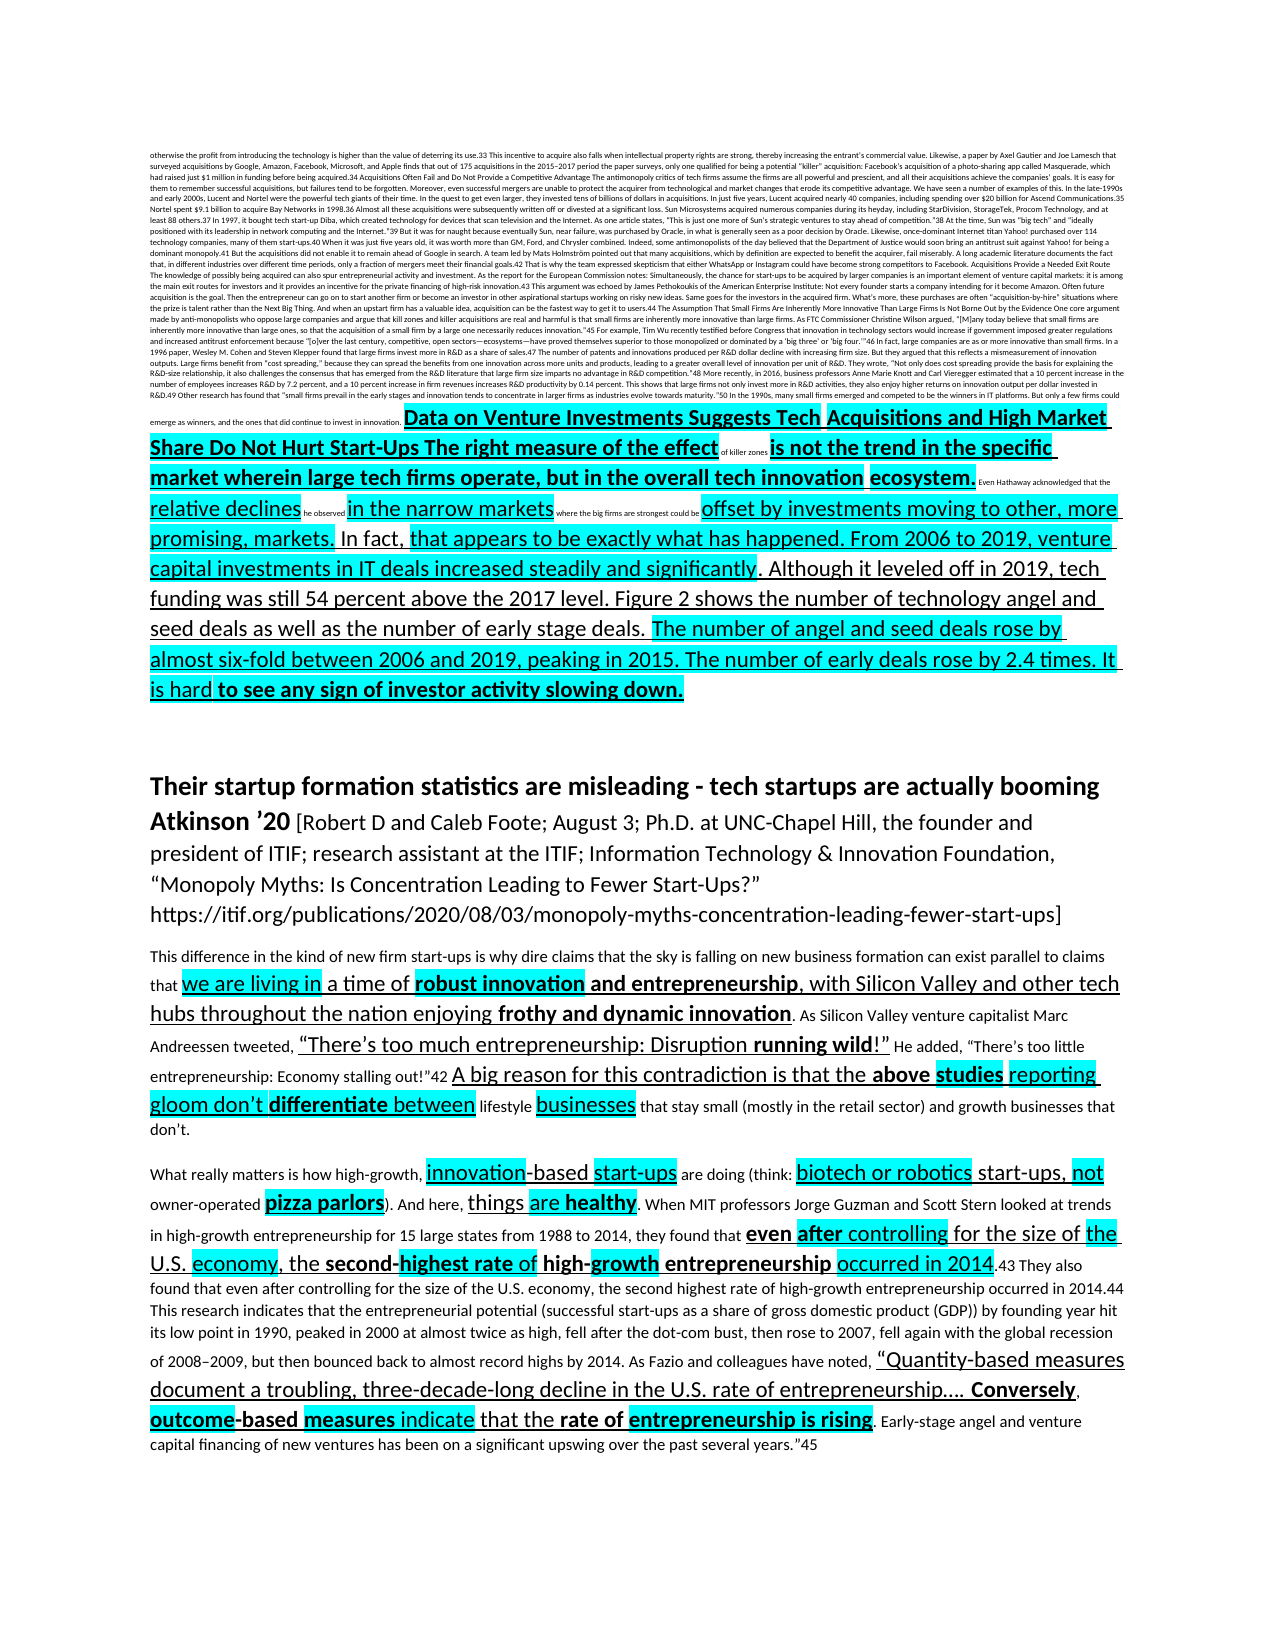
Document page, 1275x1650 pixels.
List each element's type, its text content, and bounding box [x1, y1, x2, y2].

subtitle Their startup formation statistics are misleading - tech startups are actually booming [150, 769, 1125, 802]
text Atkinson ’20 [Robert D and Caleb Foote; August 3; Ph.D. at UNC-Chapel Hill, the founder and president of ITIF; research assistant at the ITIF; Information Technology & Innovation Foundation, “Monopoly Myths: Is Concentration Leading to Fewer Start-Ups?” https://itif.org/publications/2020/08/03/monopoly-myths-concentration-leading-fewer-start-ups] [150, 804, 1125, 928]
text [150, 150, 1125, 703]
text This difference in the kind of new firm start-ups is why dire claims that the sky is falling on new business formation can exist parallel to claims that we are living in a time of robust innovation and entrepreneurship, with Silicon Valley and other tech hubs throughout the nation enjoying frothy and dynamic innovation. As Silicon Valley venture capitalist Marc Andreessen tweeted, “There’s too much entrepreneurship: Disruption running wild!” He added, “There’s too little entrepreneurship: Economy stalling out!”42 A big reason for this contradiction is that the above studies reporting gloom don’t differentiate between lifestyle businesses that stay small (mostly in the retail sector) and growth businesses that don’t. [150, 947, 1125, 1140]
text What really matters is how high-growth, innovation-based start-ups are doing (think: biotech or robotics start-ups, not owner-operated pizza parlors). And here, things are healthy. When MIT professors Jorge Guzman and Scott Stern looked at trends in high-growth entrepreneurship for 15 large states from 1988 to 2014, they found that even after controlling for the size of the U.S. economy, the second-highest rate of high-growth entrepreneurship occurred in 2014.43 They also found that even after controlling for the size of the U.S. economy, the second highest rate of high-growth entrepreneurship occurred in 2014.44 This research indicates that the entrepreneurial potential (successful start-ups as a share of gross domestic product (GDP)) by founding year hit its low point in 1990, peaked in 2000 at almost twice as high, fell after the dot-com bust, then rose to 2007, fell again with the global recession of 2008–2009, but then bounced back to almost record highs by 2014. As Fazio and colleagues have noted, “Quantity-based measures document a troubling, three-decade-long decline in the U.S. rate of entrepreneurship…. Conversely, outcome-based measures indicate that the rate of entrepreneurship is rising. Early-stage angel and venture capital financing of new ventures has been on a significant upswing over the past several years.”45 [150, 1158, 1125, 1455]
